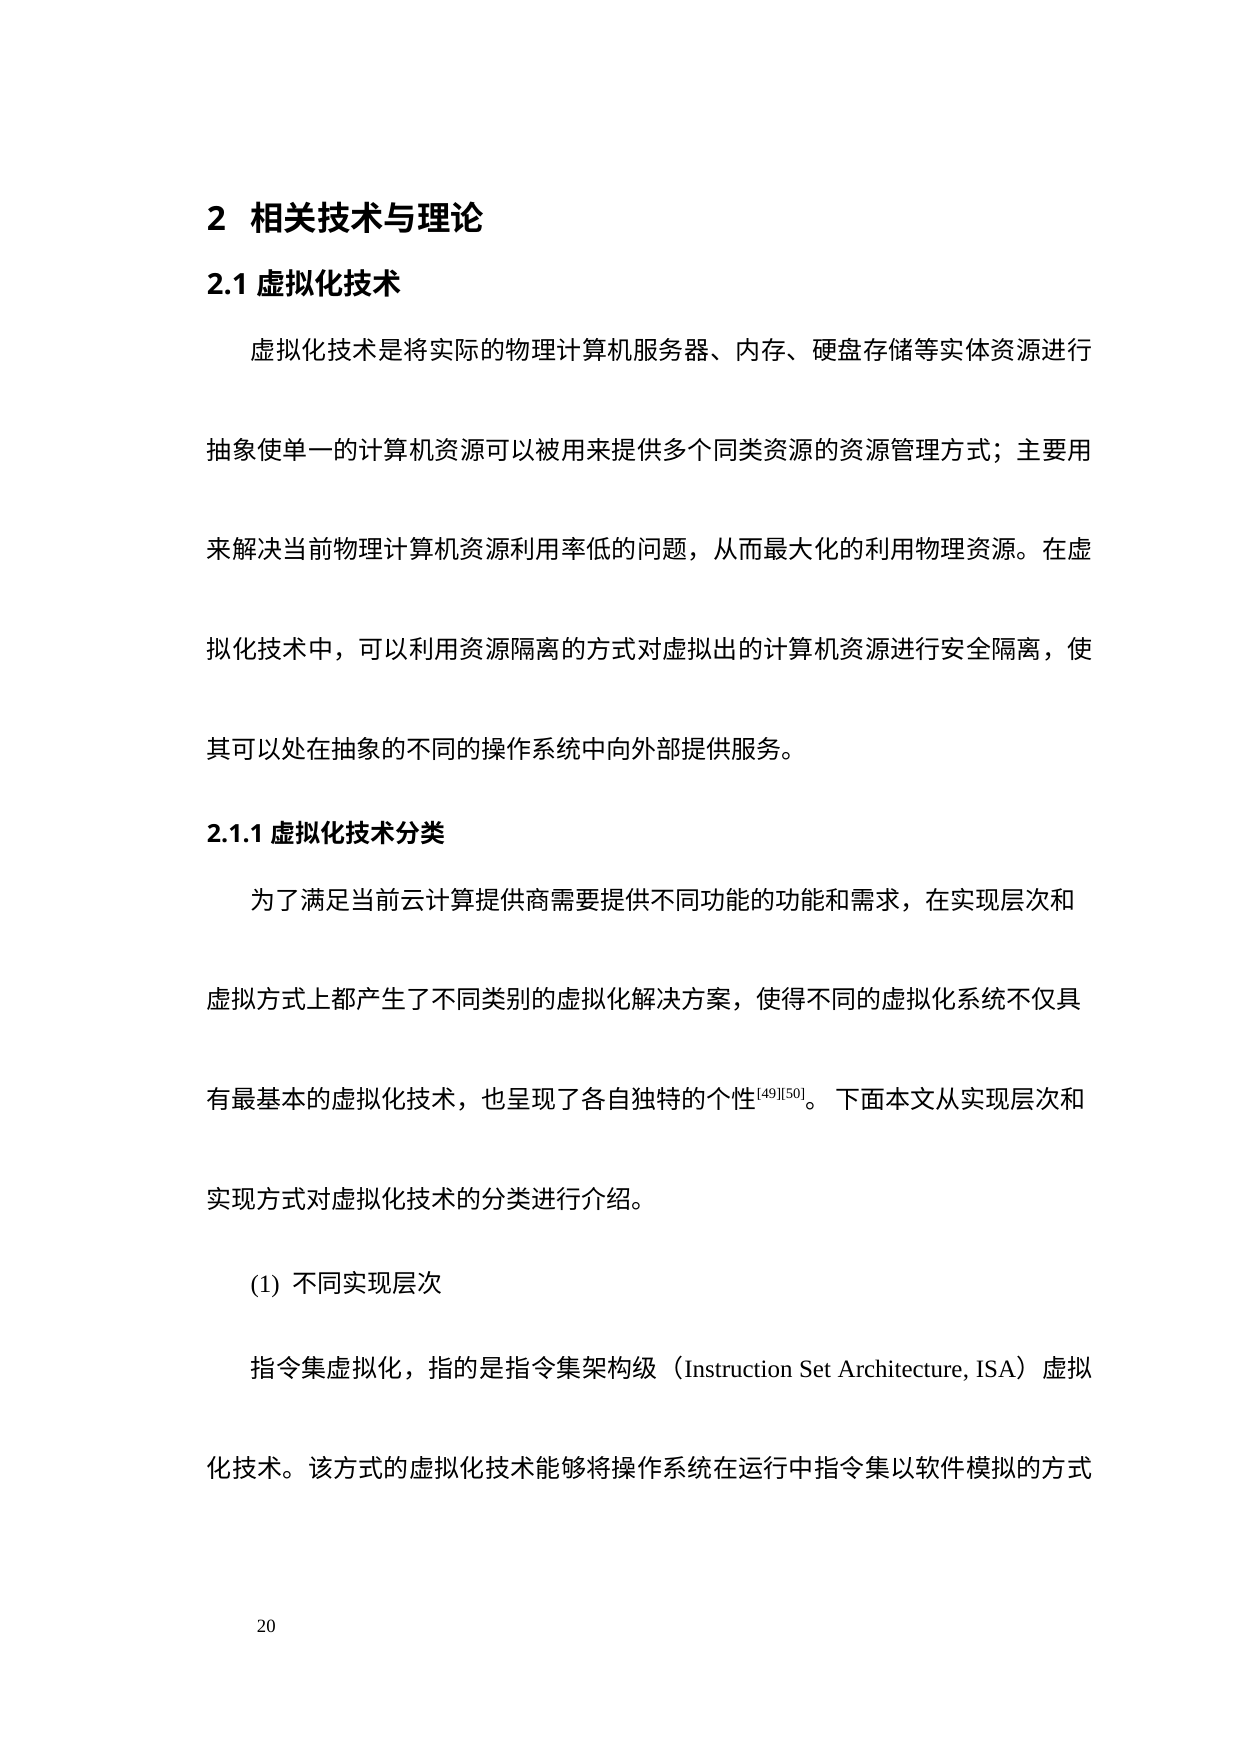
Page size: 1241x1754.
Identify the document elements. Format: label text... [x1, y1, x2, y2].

subtitle 相关技术与理论 [207, 182, 1068, 249]
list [207, 1338, 1093, 1505]
text 为了满足当前云计算提供商需要提供不同功能的功能和需求，在实现层次和虚拟方式上都产生了不同类别的虚拟化解决方案，使得不同的虚拟化系统不仅具有最基本的虚拟化技术，也呈现了各自独特的个性[][]。 下面本文从实现层次和实现方式对虚拟化技术的分类进行介绍。 [207, 870, 1093, 1236]
text 虚拟化技术是将实际的物理计算机服务器、内存、硬盘存储等实体资源进行抽象使单一的计算机资源可以被用来提供多个同类资源的资源管理方式；主要用来解决当前物理计算机资源利用率低的问题，从而最大化的利用物理资源。在虚拟化技术中，可以利用资源隔离的方式对虚拟出的计算机资源进行安全隔离，使其可以处在抽象的不同的操作系统中向外部提供服务。 [207, 321, 1093, 786]
list 不同实现层次 [207, 1254, 1093, 1320]
subtitle 虚拟化技术 [207, 254, 1093, 321]
subtitle 虚拟化技术分类 [207, 804, 1093, 870]
